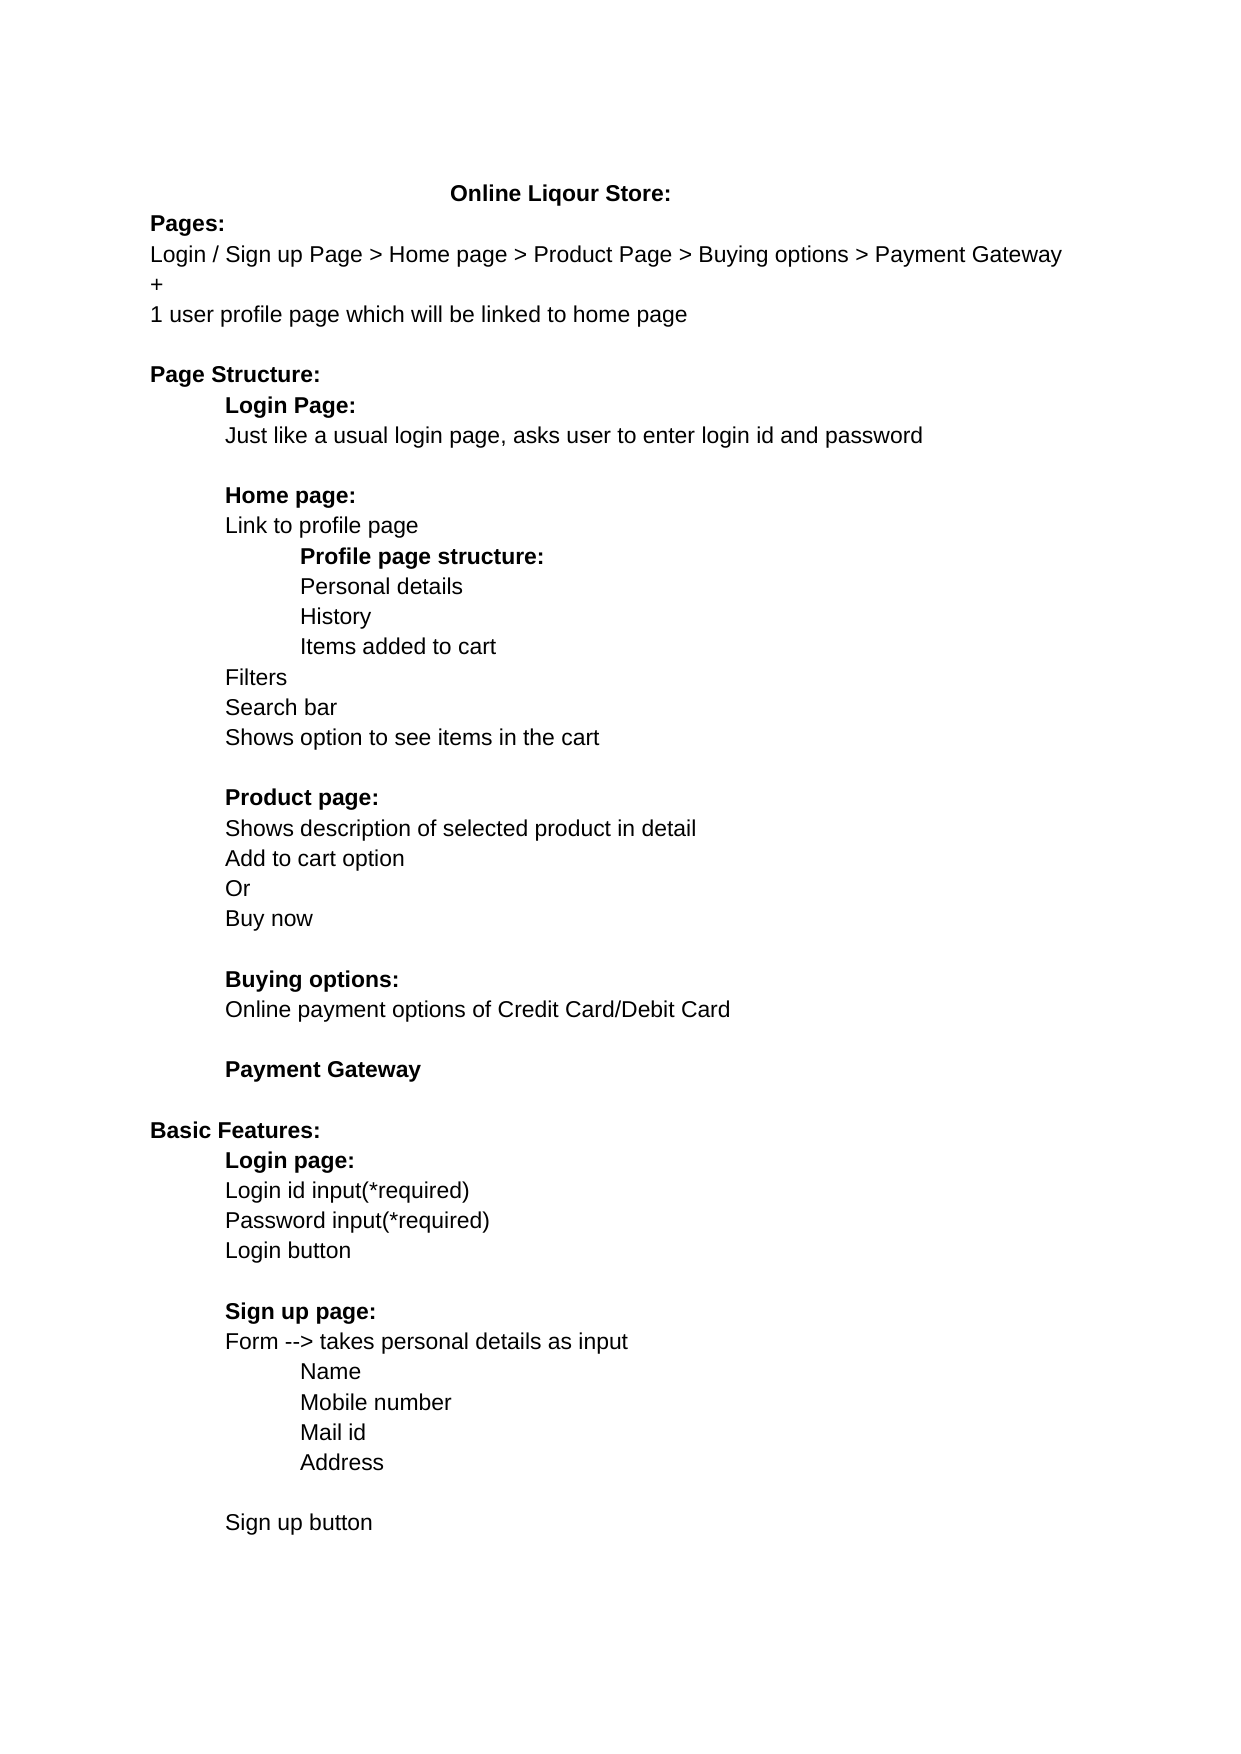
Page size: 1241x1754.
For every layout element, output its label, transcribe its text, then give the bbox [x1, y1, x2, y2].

text Product page: [225, 784, 1090, 811]
text History [225, 603, 1090, 629]
text Name [150, 1358, 1090, 1385]
text Mobile number [150, 1388, 1090, 1415]
text + [150, 271, 1090, 297]
text Home page: [225, 482, 1090, 509]
text Sign up button [150, 1509, 1090, 1536]
text Profile page structure: [225, 543, 1090, 569]
text Shows option to see items in the cart [225, 724, 1090, 750]
text Add to cart option [225, 845, 1090, 871]
text Online payment options of Credit Card/Debit Card [225, 996, 1090, 1022]
text Login id input(*required) [150, 1177, 1090, 1203]
text Link to profile page [225, 512, 1090, 539]
text Address [150, 1449, 1090, 1475]
text Login / Sign up Page > Home page > Product Page > Buying options > Payment Gateway [150, 241, 1090, 267]
text Login Page: [225, 392, 1090, 418]
text Pages: [150, 210, 1090, 237]
text Filters [225, 663, 1090, 690]
text Payment Gateway [225, 1056, 1090, 1083]
text Login button [150, 1237, 1090, 1264]
text 1 user profile page which will be linked to home page [150, 301, 1090, 327]
text Password input(*required) [150, 1207, 1090, 1234]
text Login page: [150, 1147, 1090, 1173]
text Just like a usual login page, asks user to enter login id and password [225, 422, 1090, 448]
text Items added to cart [225, 633, 1090, 660]
text Form --> takes personal details as input [150, 1328, 1090, 1354]
text Online Liqour Store: [150, 180, 1090, 207]
text Personal details [225, 573, 1090, 599]
text Basic Features: [150, 1117, 1090, 1143]
text Buying options: [225, 966, 1090, 992]
text Sign up page: [150, 1298, 1090, 1324]
text Mail id [150, 1419, 1090, 1445]
text Buy now [225, 905, 1090, 932]
text Search bar [225, 694, 1090, 720]
text Or [225, 875, 1090, 901]
text Page Structure: [150, 361, 1090, 388]
text Shows description of selected product in detail [225, 814, 1090, 841]
